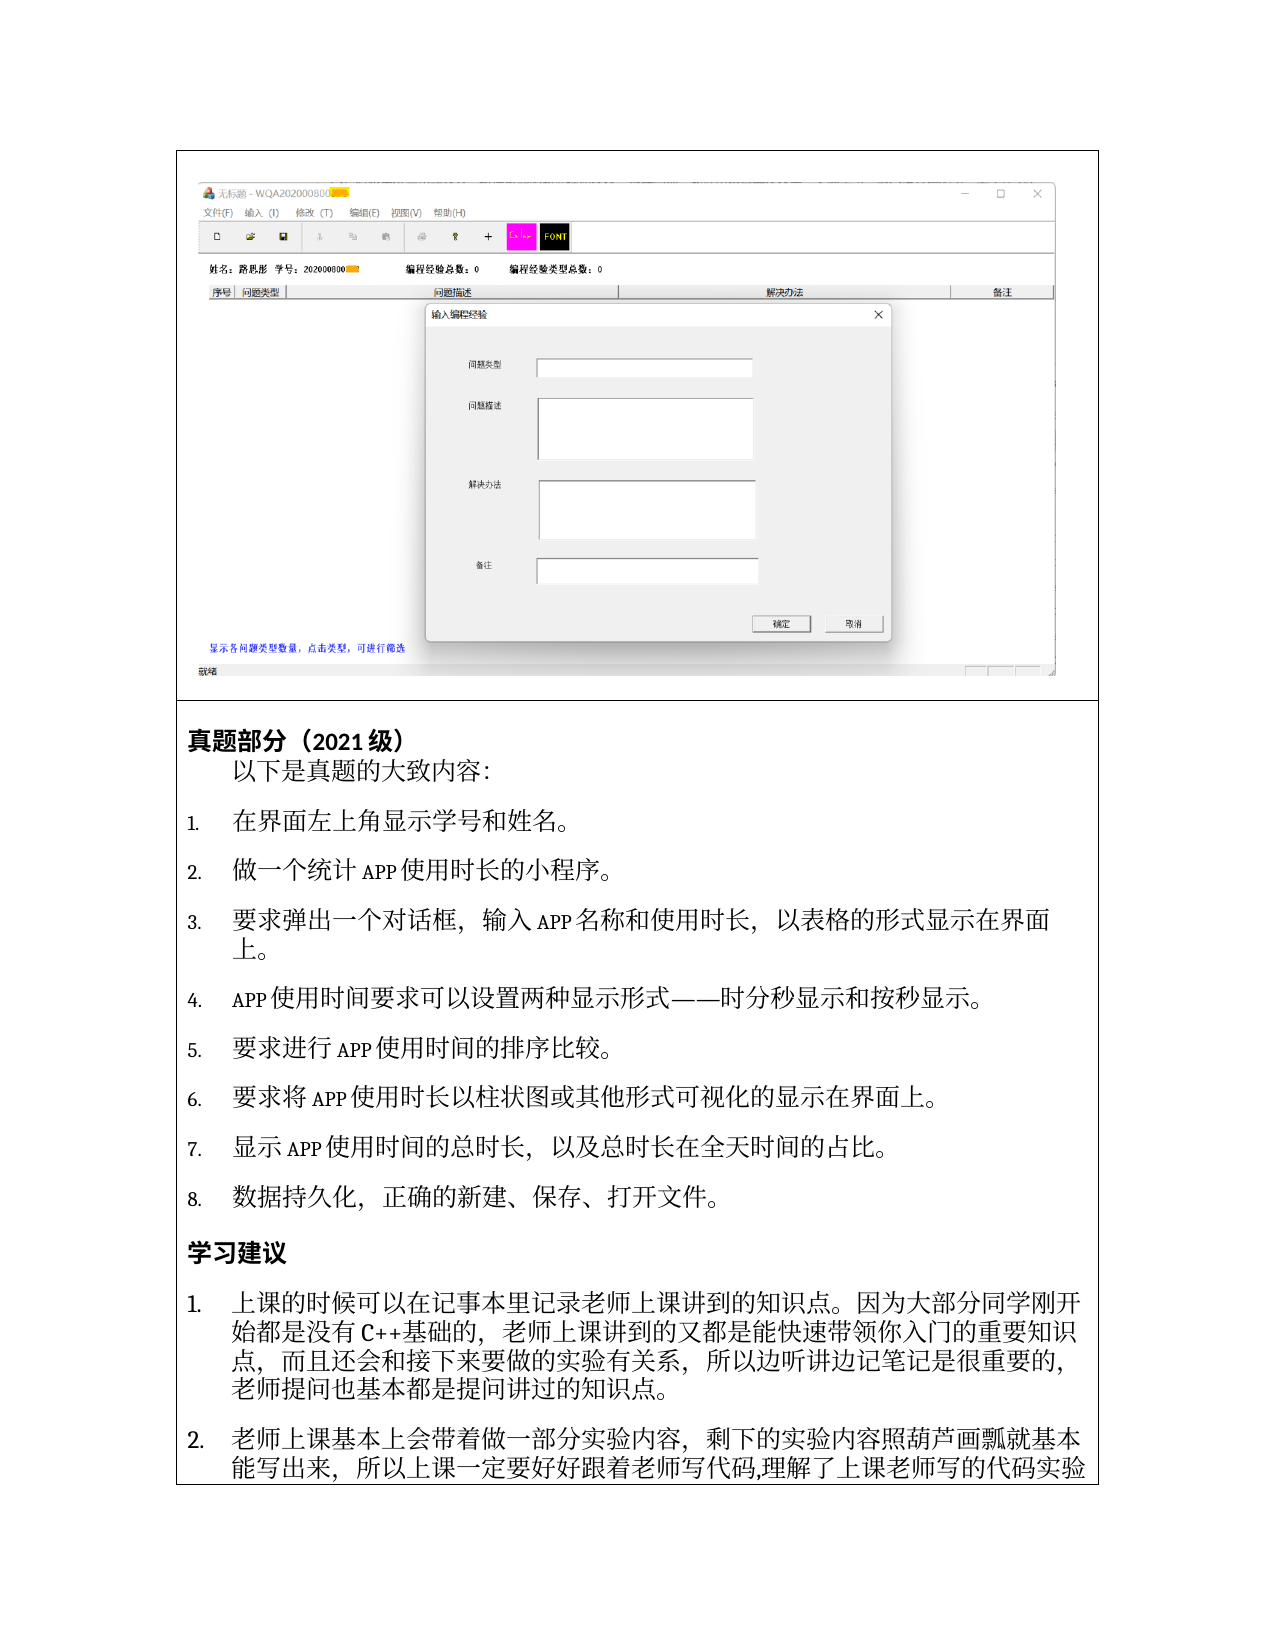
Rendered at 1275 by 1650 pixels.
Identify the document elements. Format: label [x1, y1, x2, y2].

table_cell [177, 151, 1098, 700]
picture [187, 169, 1063, 682]
table_cell [177, 701, 1098, 1483]
